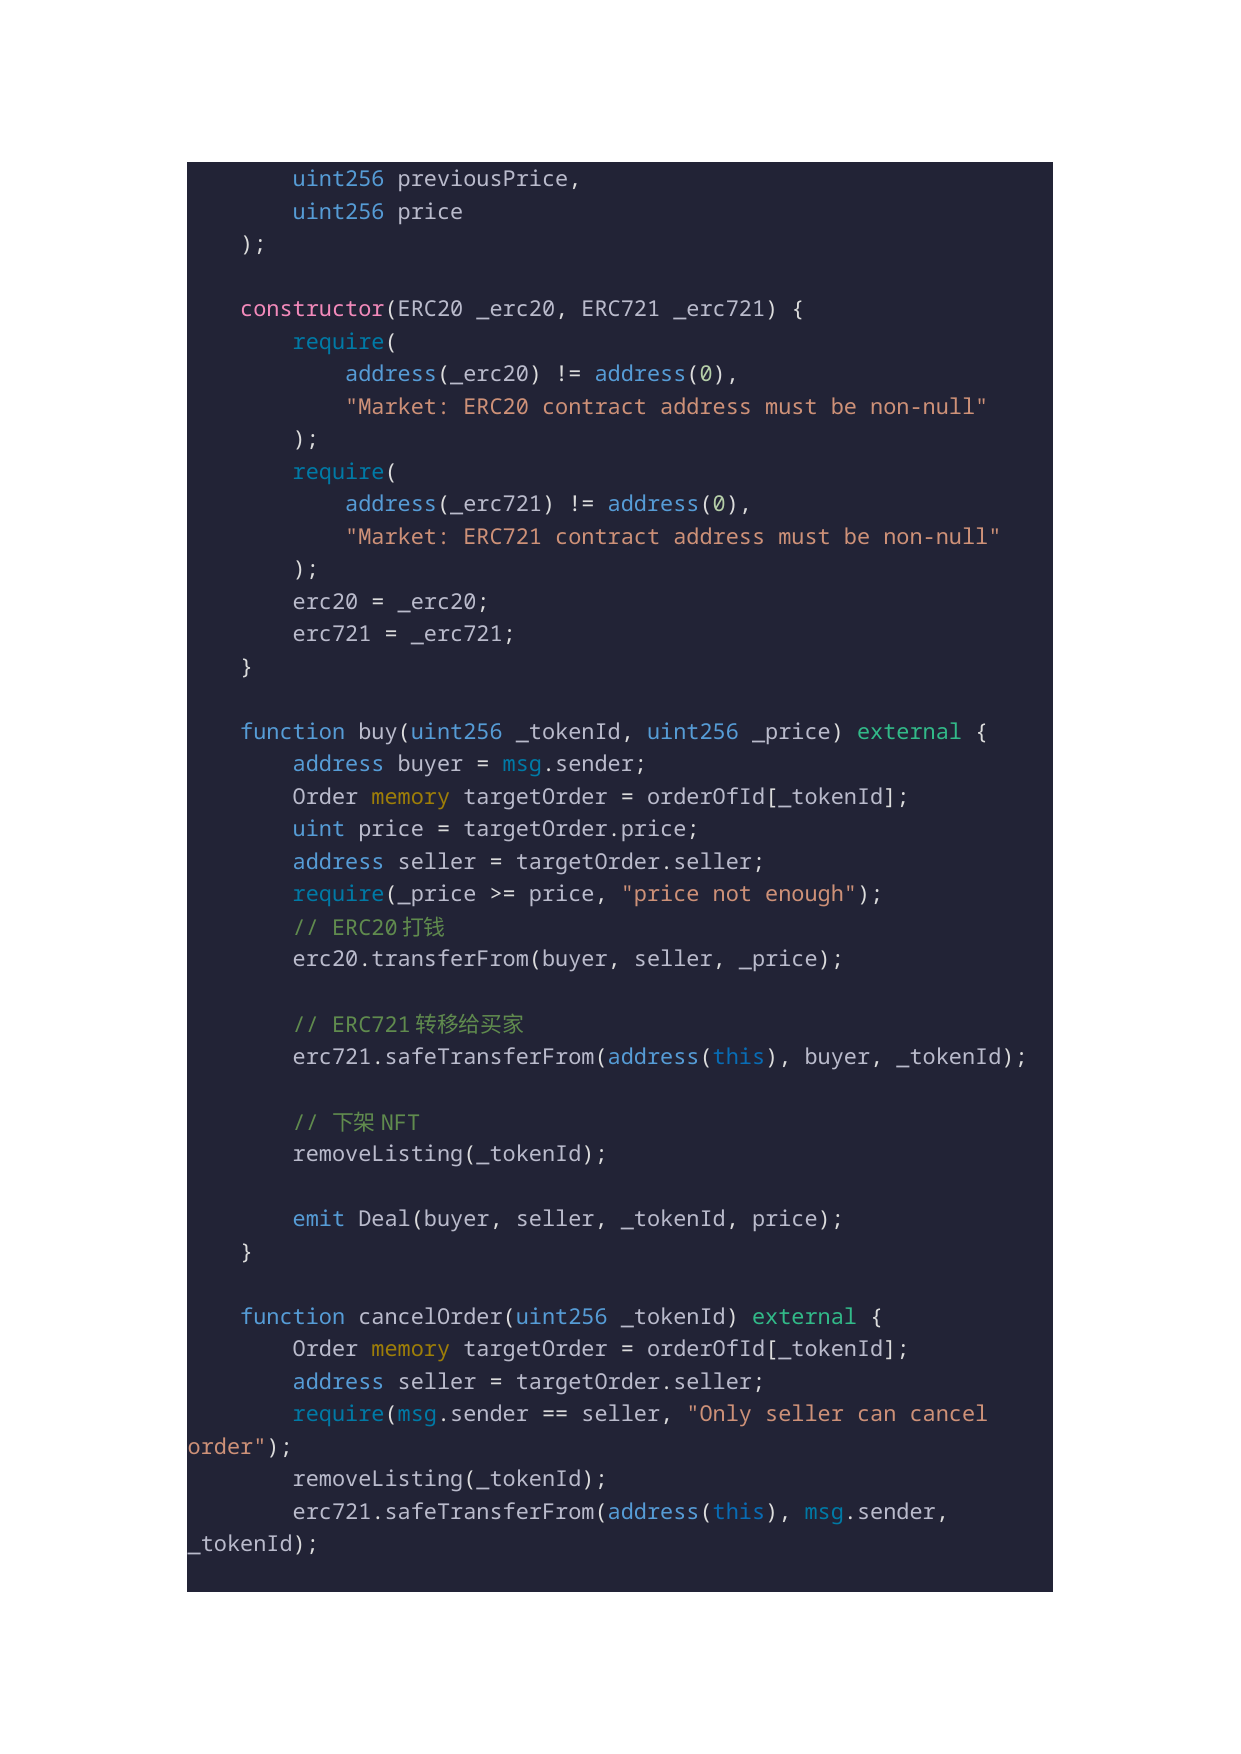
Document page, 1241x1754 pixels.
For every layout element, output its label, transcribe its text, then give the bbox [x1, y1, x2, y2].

text erc20 = _erc20; [187, 584, 1053, 617]
text // 下架 NFT [187, 1104, 1053, 1137]
text address seller = targetOrder.seller; [187, 1364, 1053, 1397]
text erc721.safeTransferFrom(address(this), msg.sender, _tokenId); [187, 1494, 1053, 1559]
text Order memory targetOrder = orderOfId[_tokenId]; [187, 1332, 1053, 1364]
text ); [187, 422, 1053, 454]
text address(_erc721) != address(0), [187, 487, 1053, 519]
text "Market: ERC20 contract address must be non-null" [187, 389, 1053, 422]
text function buy(uint256 _tokenId, uint256 _price) external { [187, 714, 1053, 747]
text require(msg.sender == seller, "Only seller can cancel order"); [187, 1397, 1053, 1462]
text emit Deal(buyer, seller, _tokenId, price); [187, 1202, 1053, 1234]
text removeListing(_tokenId); [187, 1462, 1053, 1494]
text uint256 price [187, 194, 1053, 227]
text uint256 previousPrice, [187, 162, 1053, 194]
text require(_price >= price, "price not enough"); [187, 877, 1053, 909]
text function cancelOrder(uint256 _tokenId) external { [187, 1299, 1053, 1332]
text // ERC721转移给买家 [187, 1007, 1053, 1039]
text // ERC20打钱 [187, 909, 1053, 942]
text "Market: ERC721 contract address must be non-null" [187, 519, 1053, 552]
text } [187, 649, 1053, 682]
text constructor(ERC20 _erc20, ERC721 _erc721) { [187, 292, 1053, 324]
text require( [187, 324, 1053, 357]
text } [187, 1234, 1053, 1267]
text erc721 = _erc721; [187, 617, 1053, 649]
text erc20.transferFrom(buyer, seller, _price); [187, 942, 1053, 974]
text erc721.safeTransferFrom(address(this), buyer, _tokenId); [187, 1039, 1053, 1072]
text require( [187, 454, 1053, 487]
text uint price = targetOrder.price; [187, 812, 1053, 844]
text ); [187, 227, 1053, 259]
text address(_erc20) != address(0), [187, 357, 1053, 389]
text address buyer = msg.sender; [187, 747, 1053, 779]
text removeListing(_tokenId); [187, 1137, 1053, 1169]
text address seller = targetOrder.seller; [187, 844, 1053, 877]
text ); [187, 552, 1053, 584]
text Order memory targetOrder = orderOfId[_tokenId]; [187, 779, 1053, 812]
